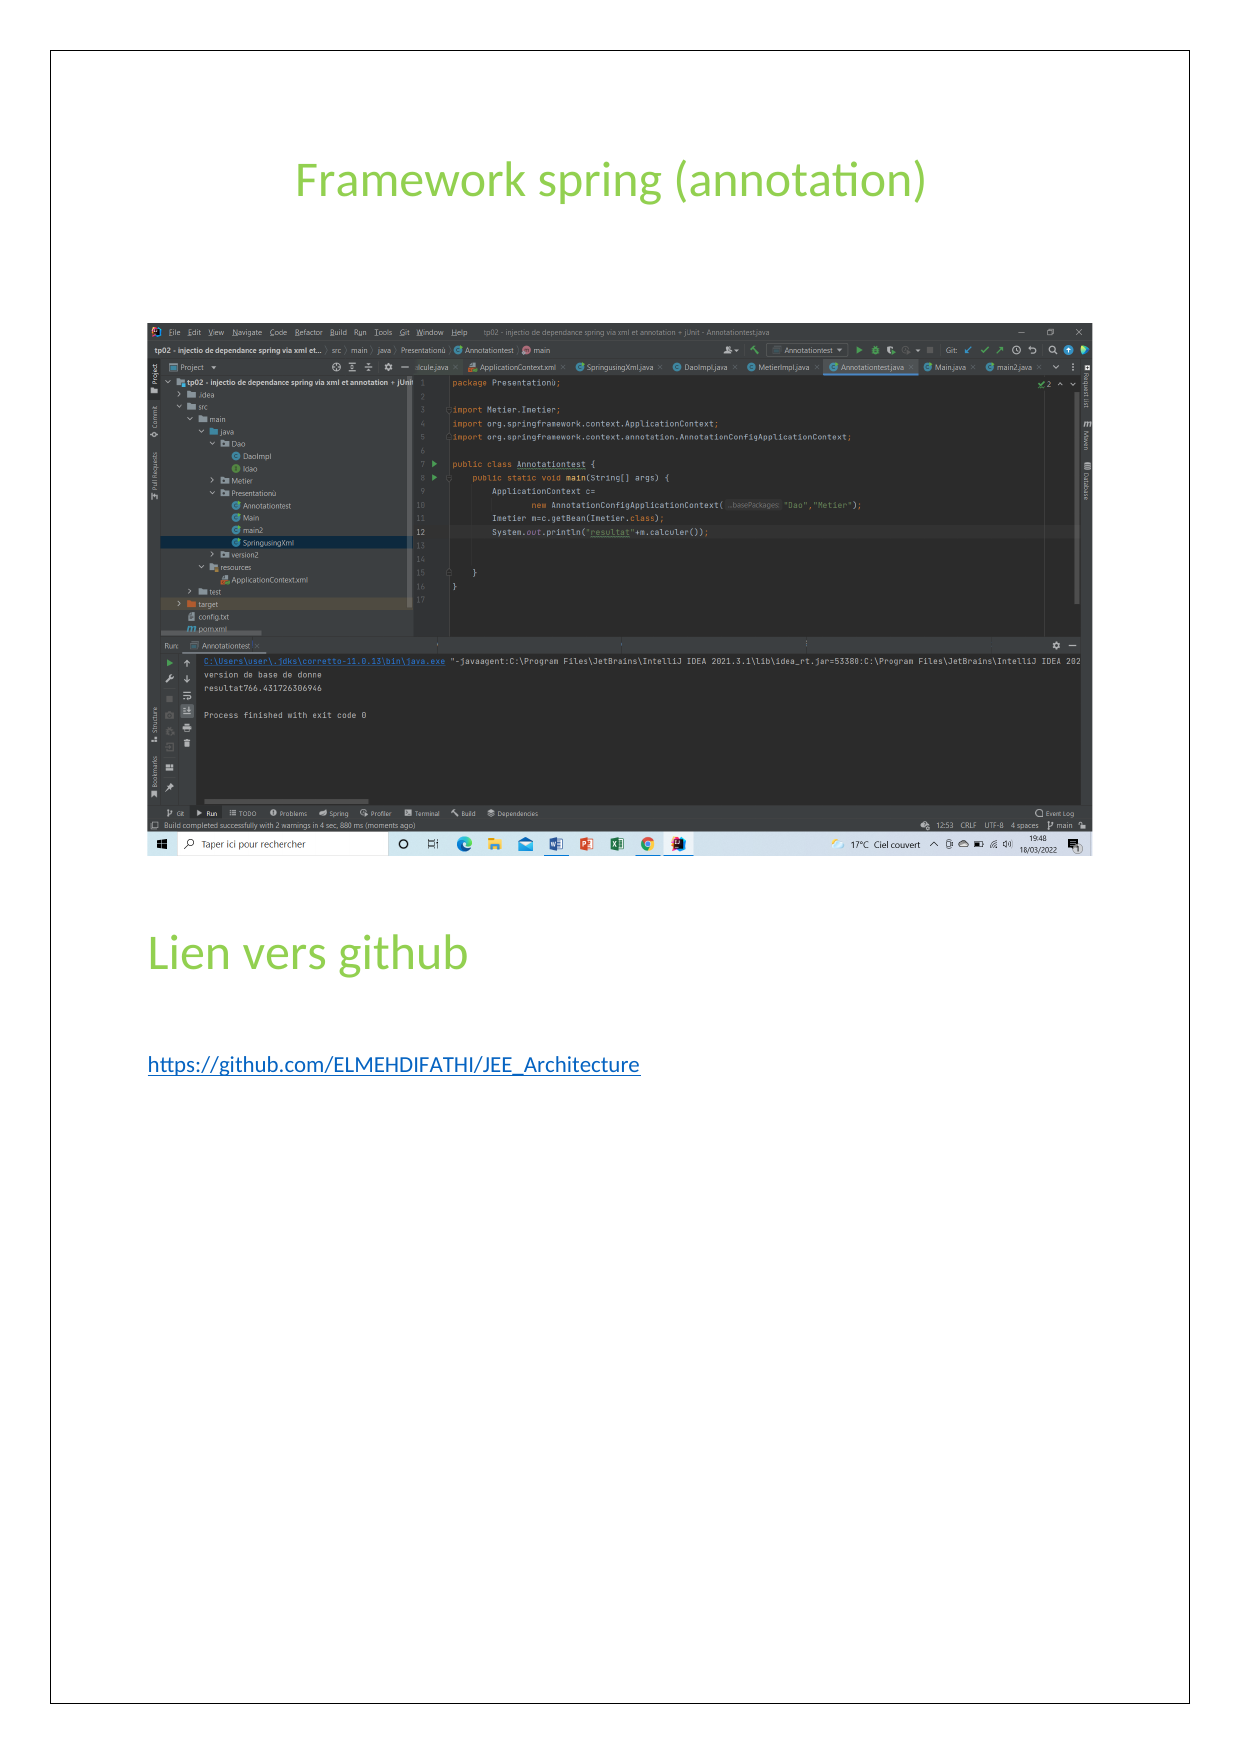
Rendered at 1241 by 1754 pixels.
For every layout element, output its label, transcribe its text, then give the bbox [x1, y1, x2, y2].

text Lien vers github [147, 921, 1093, 982]
picture [147, 323, 1093, 856]
text Framework spring (annotation) [221, 148, 1093, 209]
text https://github.com/ELMEHDIFATHI/JEE_Architecture [147, 1051, 1093, 1078]
